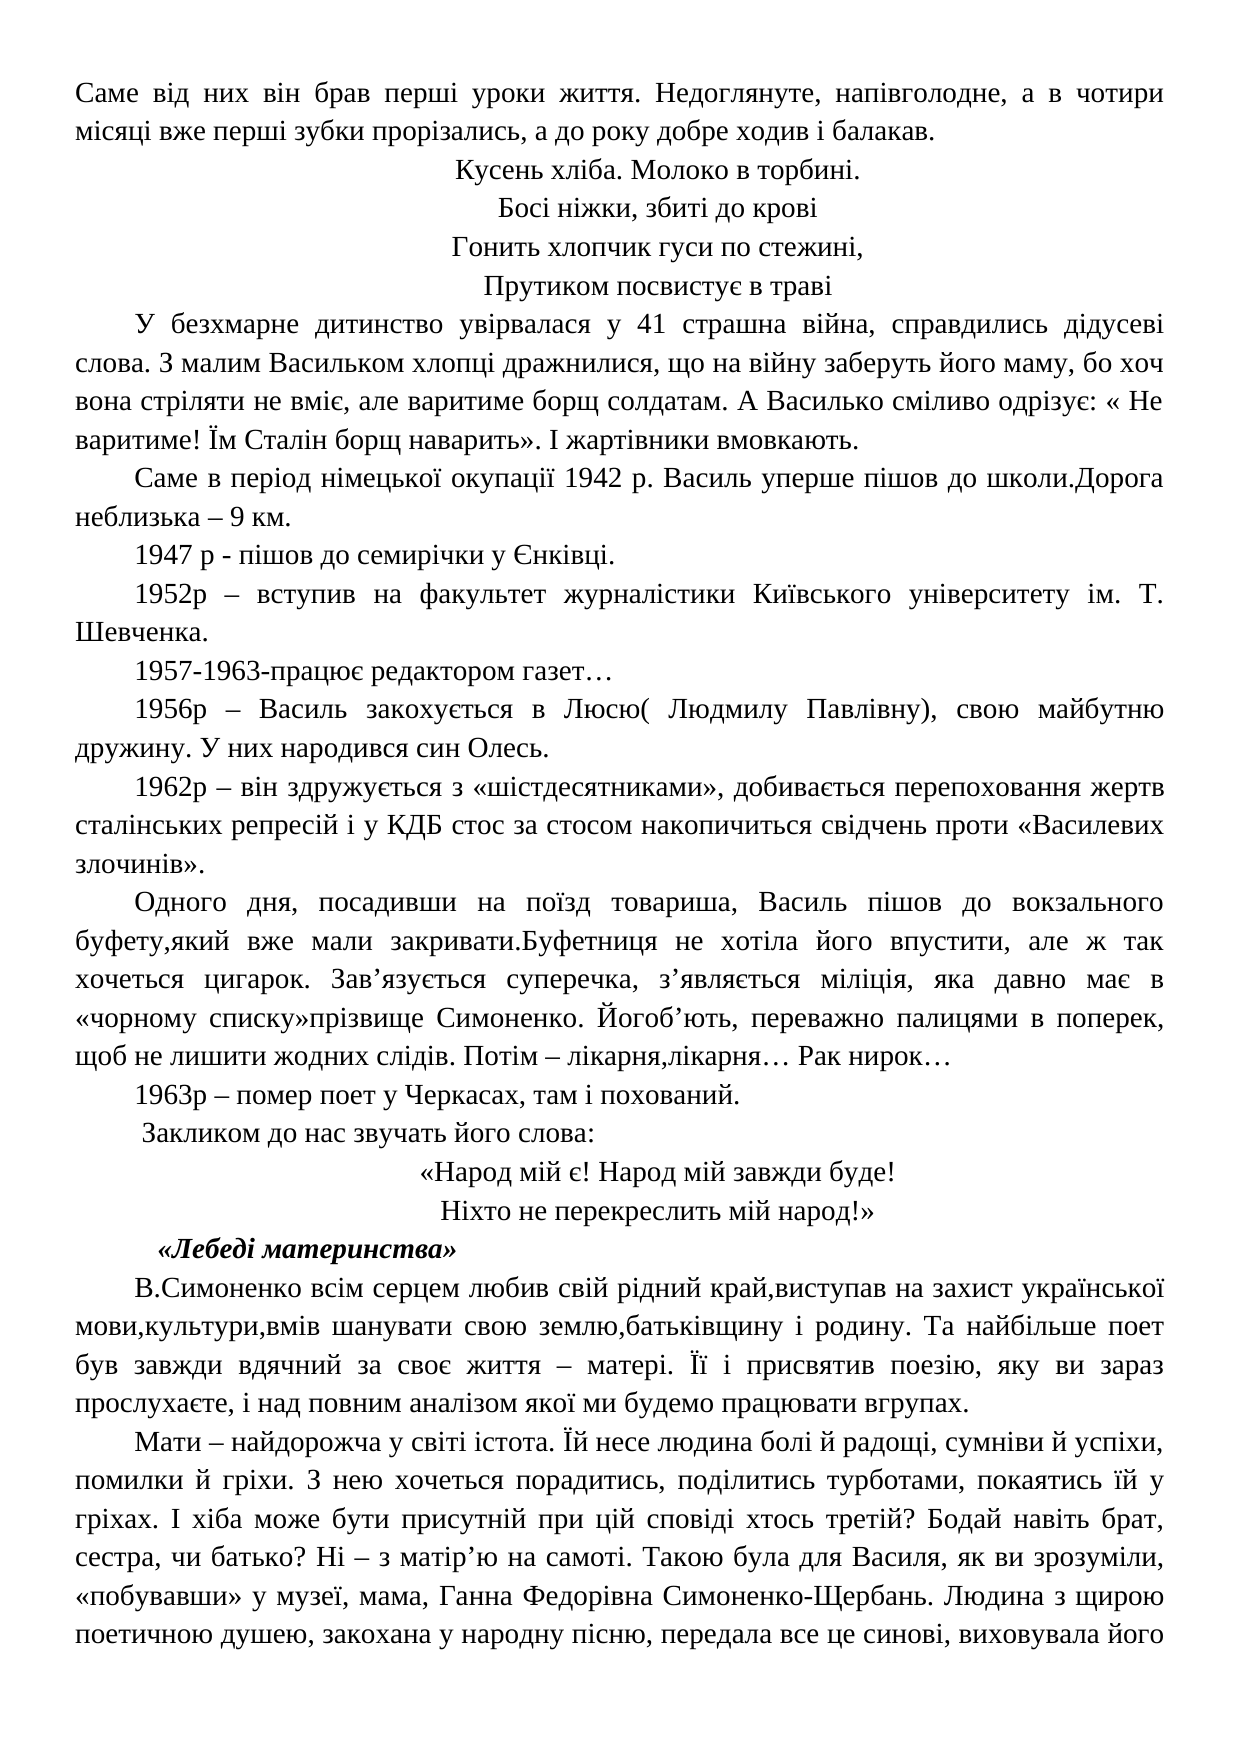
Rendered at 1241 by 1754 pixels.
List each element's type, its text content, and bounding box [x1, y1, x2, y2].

text Закликом до нас звучать його слова: [75, 1116, 1165, 1149]
text «Народ мій є! Народ мій завжди буде! [150, 1154, 1165, 1188]
text 1963р – помер поет у Черкасах, там і похований. [75, 1077, 1165, 1111]
text Босі ніжки, збиті до крові [150, 191, 1165, 224]
text 1962р – він здружується з «шістдесятниками», добивається перепоховання жертв сталінських репресій і у КДБ стос за стосом накопичиться свідчень проти «Василевих злочинів». [75, 769, 1165, 879]
text Кусень хліба. Молоко в торбині. [150, 152, 1165, 186]
text Саме в період німецької окупації 1942 р. Василь уперше пішов до школи.Дорога неблизька – . [75, 460, 1165, 532]
text У безхмарне дитинство увірвалася у 41 страшна війна, справдились дідусеві слова. З малим Васильком хлопці дражнилися, що на війну заберуть його маму, бо хоч вона стріляти не вміє, але варитиме борщ солдатам. А Василько сміливо одрізує: « Не варитиме! Їм Сталін борщ наварить». І жартівники вмовкають. [75, 306, 1165, 455]
text Прутиком посвистує в траві [150, 268, 1165, 301]
text Гонить хлопчик гуси по стежині, [150, 229, 1165, 263]
text 1952р – вступив на факультет журналістики Київського університету ім. Т. Шевченка. [75, 576, 1165, 648]
text 1947 р - пішов до семирічки у Єнківці. [75, 537, 1165, 571]
text 1957-1963-працює редактором газет… [75, 653, 1165, 687]
list «Лебеді материнства» [150, 1231, 1165, 1265]
text В.Симоненко всім серцем любив свій рідний край,виступав на захист української мови,культури,вмів шанувати свою землю,батьківщину і родину. Та найбільше поет був завжди вдячний за своє життя – матері. Її і присвятив поезію, яку ви зараз прослухаєте, і над повним аналізом якої ми будемо працювати вгрупах. [75, 1270, 1165, 1419]
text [75, 1424, 1165, 1650]
text 1956р – Василь закохується в Люсю( Людмилу Павлівну), свою майбутню дружину. У них народився син Олесь. [75, 692, 1165, 764]
text Одного дня, посадивши на поїзд товариша, Василь пішов до вокзального буфету,який вже мали закривати.Буфетниця не хотіла його впустити, але ж так хочеться цигарок. Зав’язується суперечка, з’являється міліція, яка давно має в «чорному списку»прізвище Симоненко. Йогоб’ють, переважно палицями в поперек, щоб не лишити жодних слідів. Потім – лікарня,лікарня… Рак нирок… [75, 884, 1165, 1072]
text Ніхто не перекреслить мій народ!» [150, 1193, 1165, 1226]
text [75, 75, 1165, 147]
